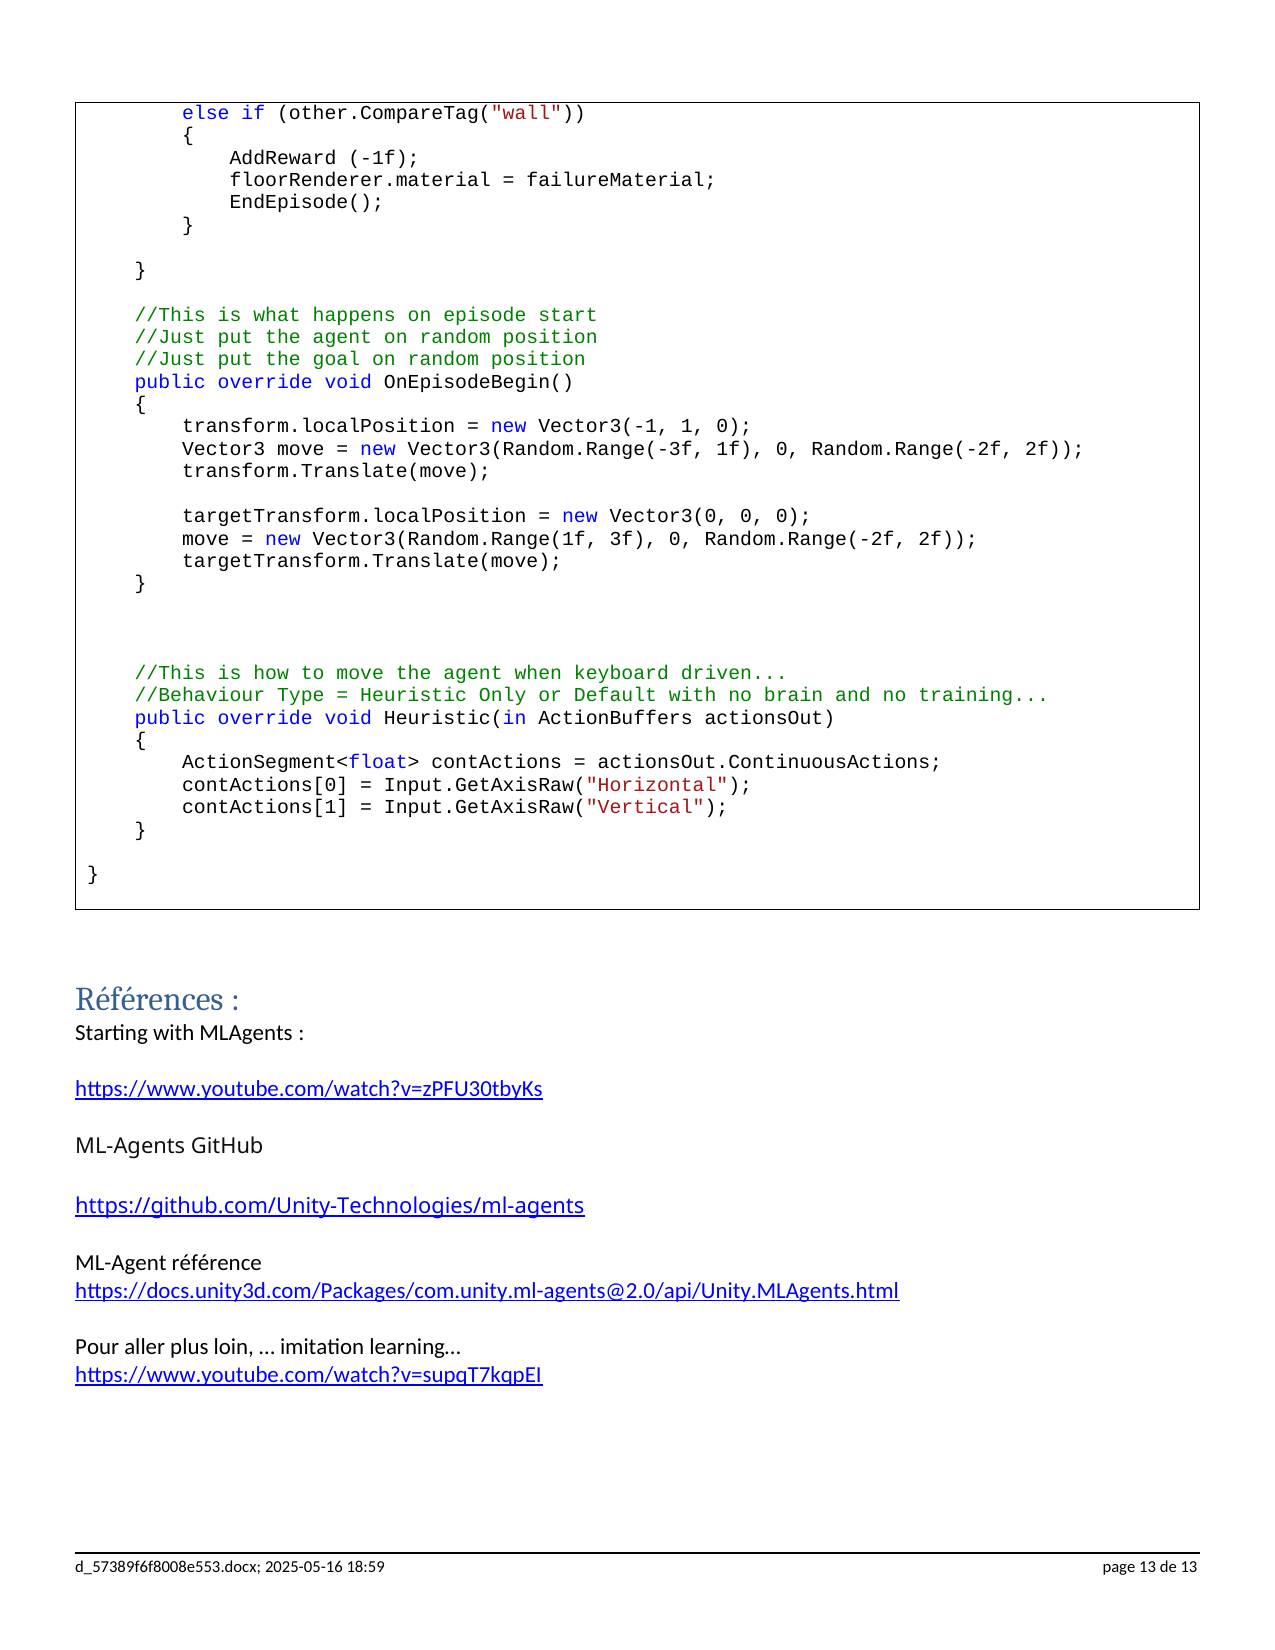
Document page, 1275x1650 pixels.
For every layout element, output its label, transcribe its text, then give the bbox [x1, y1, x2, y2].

text Starting with MLAgents : [75, 1018, 1200, 1046]
text ML-Agent référence [75, 1248, 1200, 1276]
text https://www.youtube.com/watch?v=supqT7kqpEI [75, 1360, 1200, 1388]
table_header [76, 103, 1199, 909]
text ML-Agents GitHub [75, 1130, 1200, 1160]
text Pour aller plus loin, … imitation learning… [75, 1332, 1200, 1360]
subtitle Références : [75, 980, 1200, 1018]
text https://docs.unity3d.com/Packages/com.unity.ml-agents@2.0/api/Unity.MLAgents.html [75, 1276, 1200, 1304]
text https://www.youtube.com/watch?v=zPFU30tbyKs [75, 1074, 1200, 1102]
text https://github.com/Unity-Technologies/ml-agents [75, 1190, 1200, 1220]
